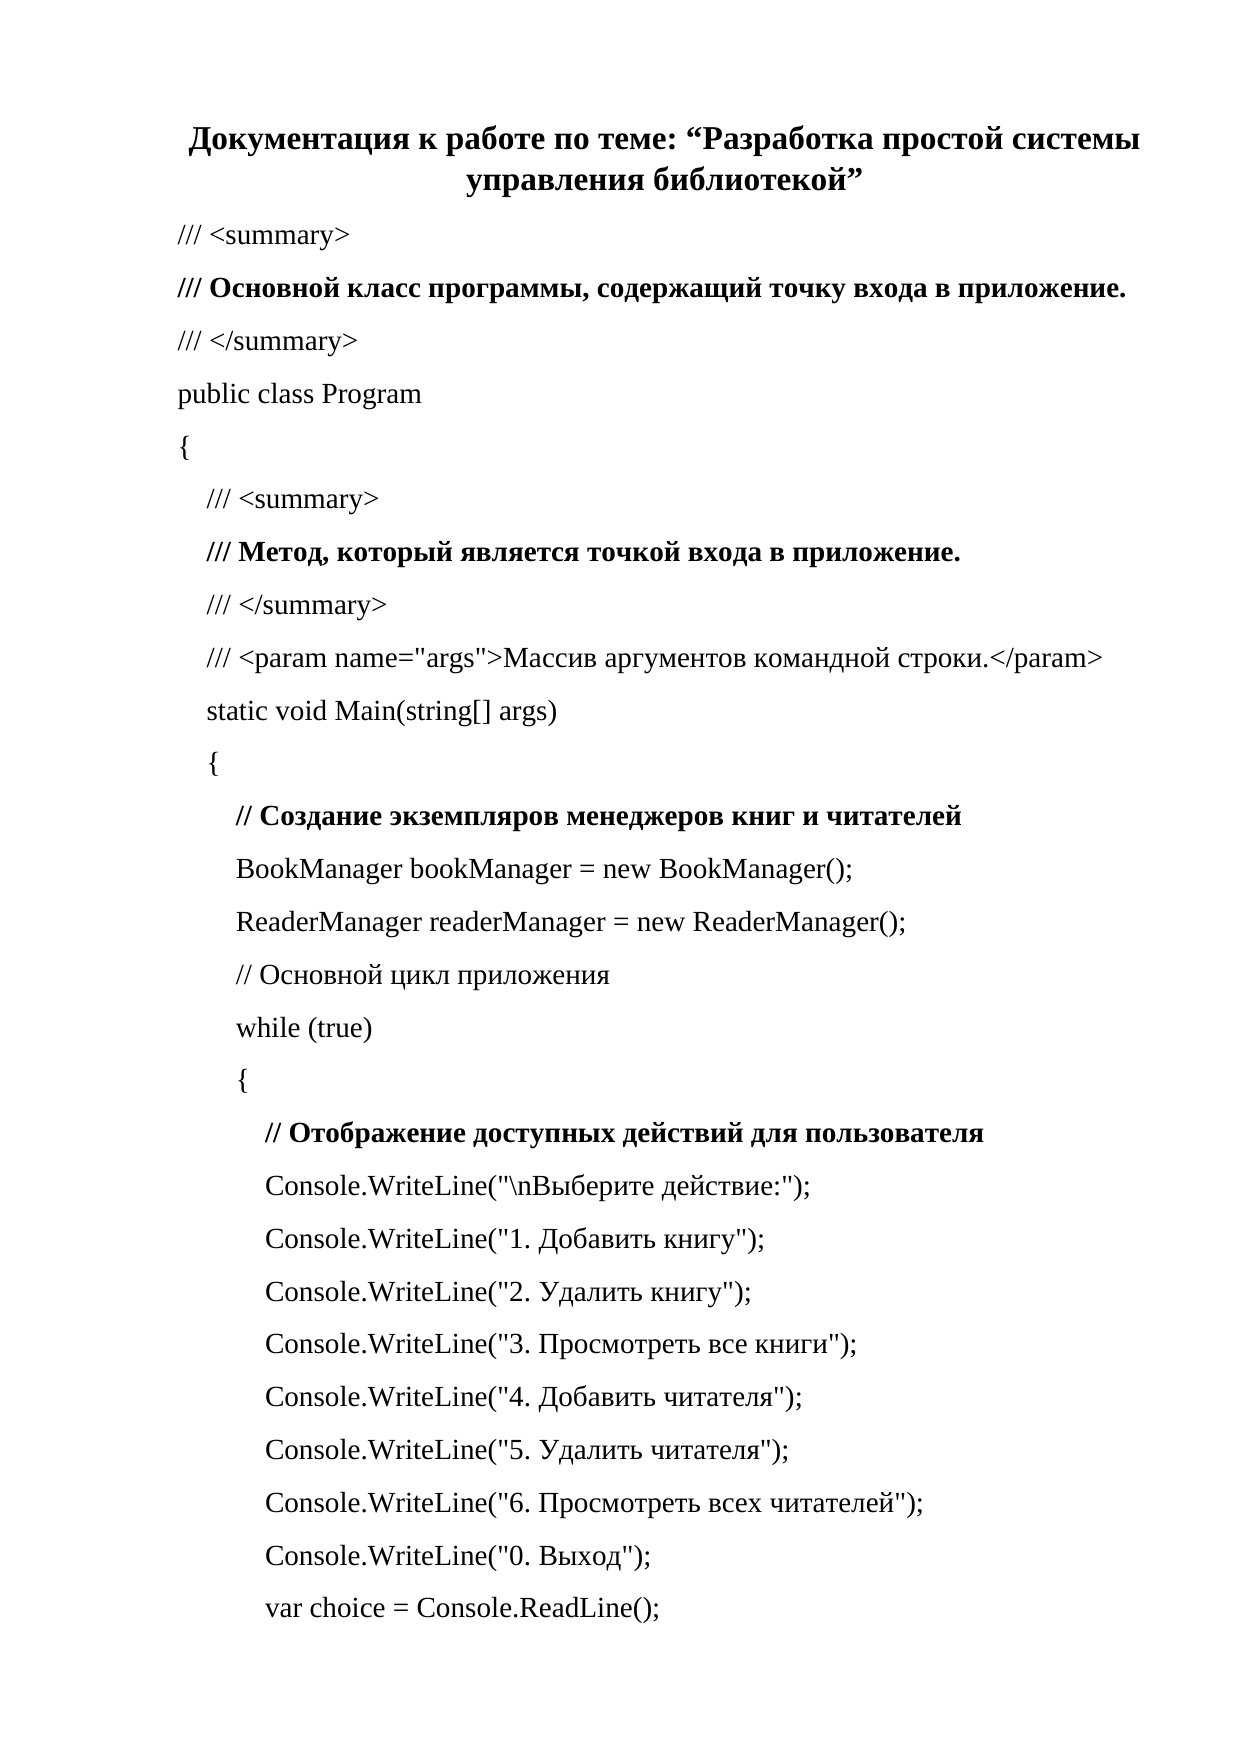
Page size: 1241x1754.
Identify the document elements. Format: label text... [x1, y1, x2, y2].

text /// <summary> [177, 482, 1152, 515]
text var choice = Console.ReadLine(); [177, 1591, 1152, 1624]
text Console.WriteLine("6. Просмотреть всех читателей"); [177, 1485, 1152, 1518]
text BookManager bookManager = new BookManager(); [177, 851, 1152, 885]
text Console.WriteLine("5. Удалить читателя"); [177, 1432, 1152, 1466]
text while (true) [177, 1010, 1152, 1043]
text // Отображение доступных действий для пользователя [177, 1115, 1152, 1149]
text { [177, 746, 1152, 779]
text Console.WriteLine("\nВыберите действие:"); [177, 1168, 1152, 1202]
text /// <param name="args">Массив аргументов командной строки.</param> [177, 640, 1152, 673]
text // Создание экземпляров менеджеров книг и читателей [177, 798, 1152, 832]
text Документация к работе по теме: “Разработка простой системы управления библиотекой” [177, 118, 1152, 198]
text static void Main(string[] args) [177, 693, 1152, 726]
text /// Метод, который является точкой входа в приложение. [177, 534, 1152, 568]
text /// <summary> [177, 217, 1152, 251]
text /// </summary> [177, 587, 1152, 621]
text Console.WriteLine("0. Выход"); [177, 1538, 1152, 1571]
text Console.WriteLine("3. Просмотреть все книги"); [177, 1327, 1152, 1360]
text public class Program [177, 376, 1152, 409]
text /// Основной класс программы, содержащий точку входа в приложение. [177, 270, 1152, 304]
text { [177, 429, 1152, 462]
text Console.WriteLine("1. Добавить книгу"); [177, 1221, 1152, 1254]
text /// </summary> [177, 323, 1152, 357]
text Console.WriteLine("2. Удалить книгу"); [177, 1274, 1152, 1307]
text { [177, 1062, 1152, 1096]
text ReaderManager readerManager = new ReaderManager(); [177, 904, 1152, 938]
text Console.WriteLine("4. Добавить читателя"); [177, 1379, 1152, 1413]
text // Основной цикл приложения [177, 957, 1152, 990]
